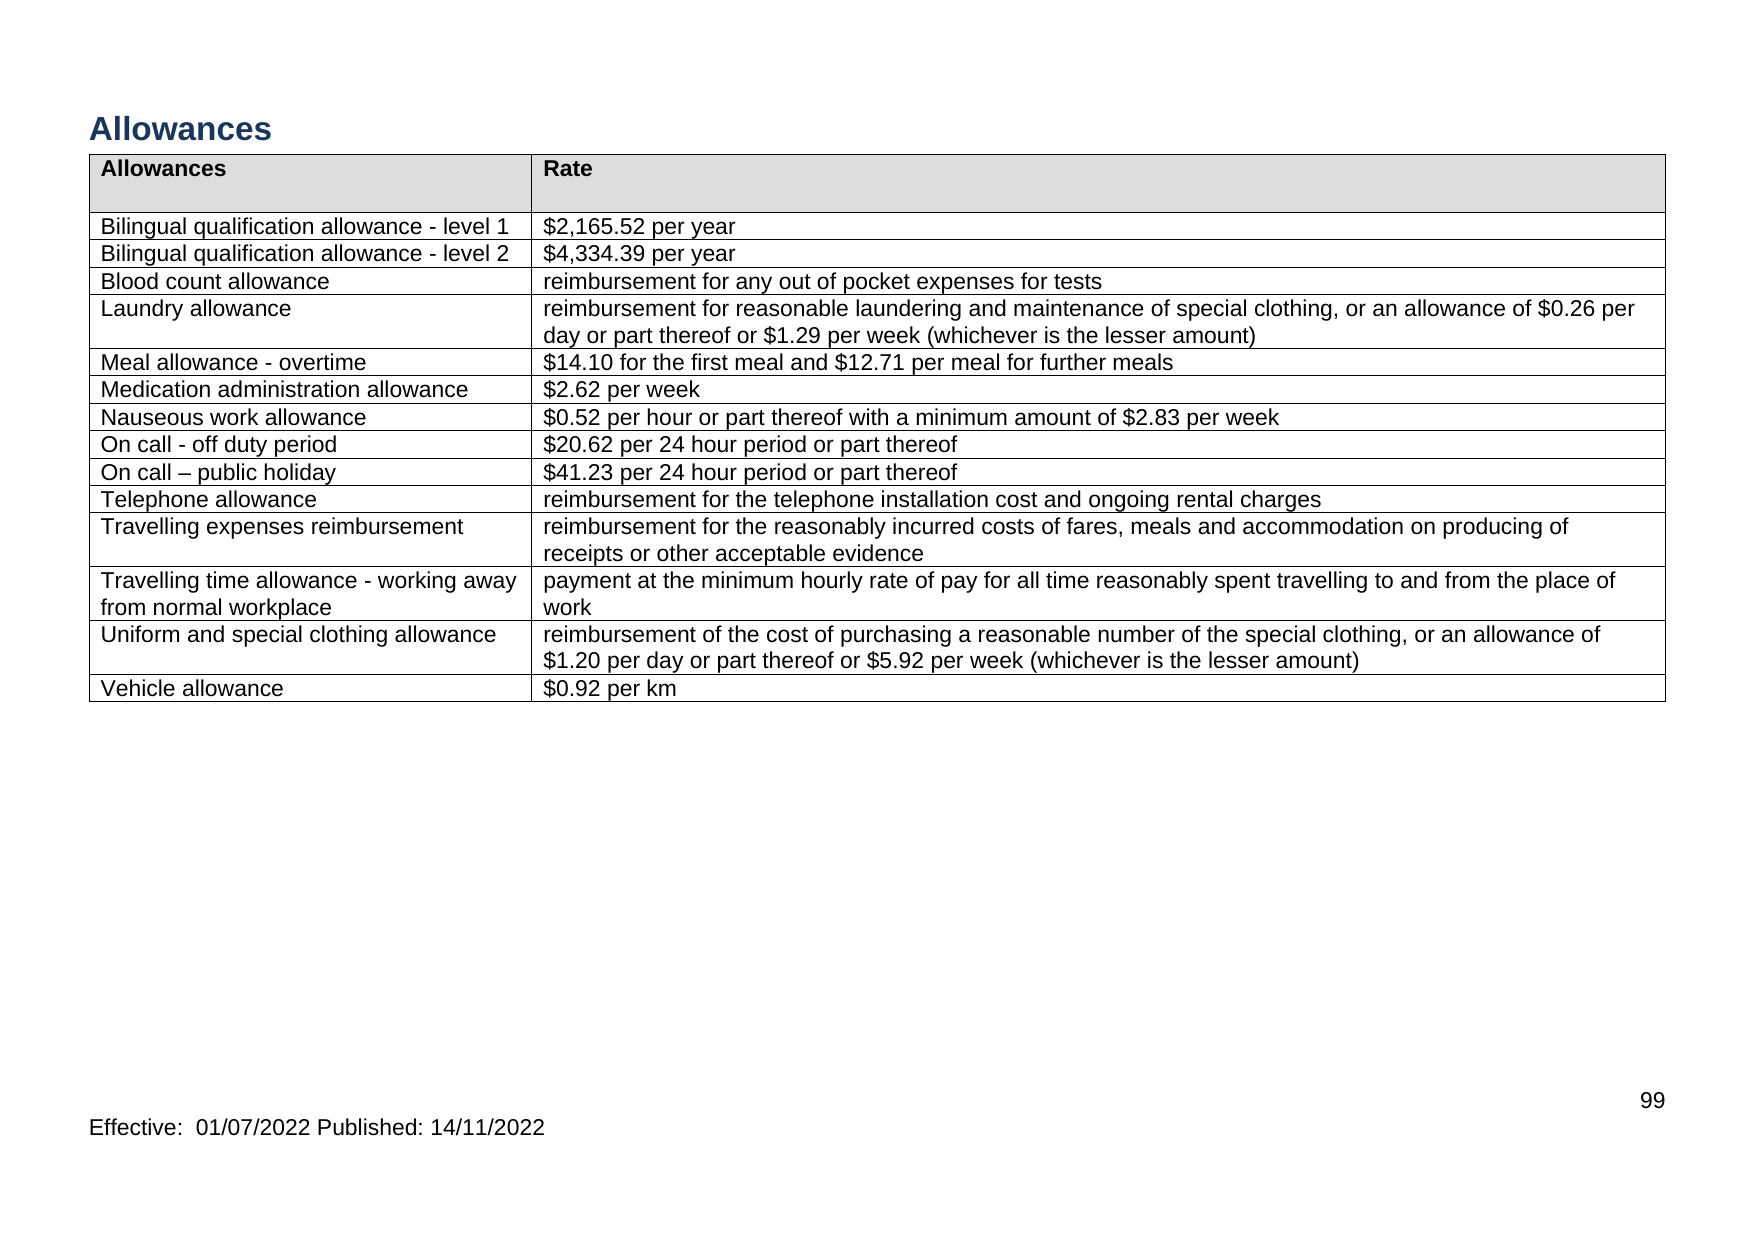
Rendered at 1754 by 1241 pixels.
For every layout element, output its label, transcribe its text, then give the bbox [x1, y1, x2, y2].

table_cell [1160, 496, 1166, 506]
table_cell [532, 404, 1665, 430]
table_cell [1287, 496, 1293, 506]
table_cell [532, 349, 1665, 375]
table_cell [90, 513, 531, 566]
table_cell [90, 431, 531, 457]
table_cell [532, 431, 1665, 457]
subtitle Allowances [89, 109, 1665, 148]
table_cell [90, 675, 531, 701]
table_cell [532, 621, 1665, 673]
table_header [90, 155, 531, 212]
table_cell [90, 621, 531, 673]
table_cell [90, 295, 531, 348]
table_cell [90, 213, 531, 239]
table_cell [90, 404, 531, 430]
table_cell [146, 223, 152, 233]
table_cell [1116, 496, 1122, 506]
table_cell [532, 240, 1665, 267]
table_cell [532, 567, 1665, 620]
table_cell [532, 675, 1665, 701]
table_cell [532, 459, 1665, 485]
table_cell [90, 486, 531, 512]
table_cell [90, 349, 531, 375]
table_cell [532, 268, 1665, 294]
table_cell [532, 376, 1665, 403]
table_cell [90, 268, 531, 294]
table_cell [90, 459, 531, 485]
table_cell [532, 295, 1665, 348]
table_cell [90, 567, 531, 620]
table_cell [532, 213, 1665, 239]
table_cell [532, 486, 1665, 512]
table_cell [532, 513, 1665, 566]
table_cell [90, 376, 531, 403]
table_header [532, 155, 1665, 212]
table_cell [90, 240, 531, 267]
